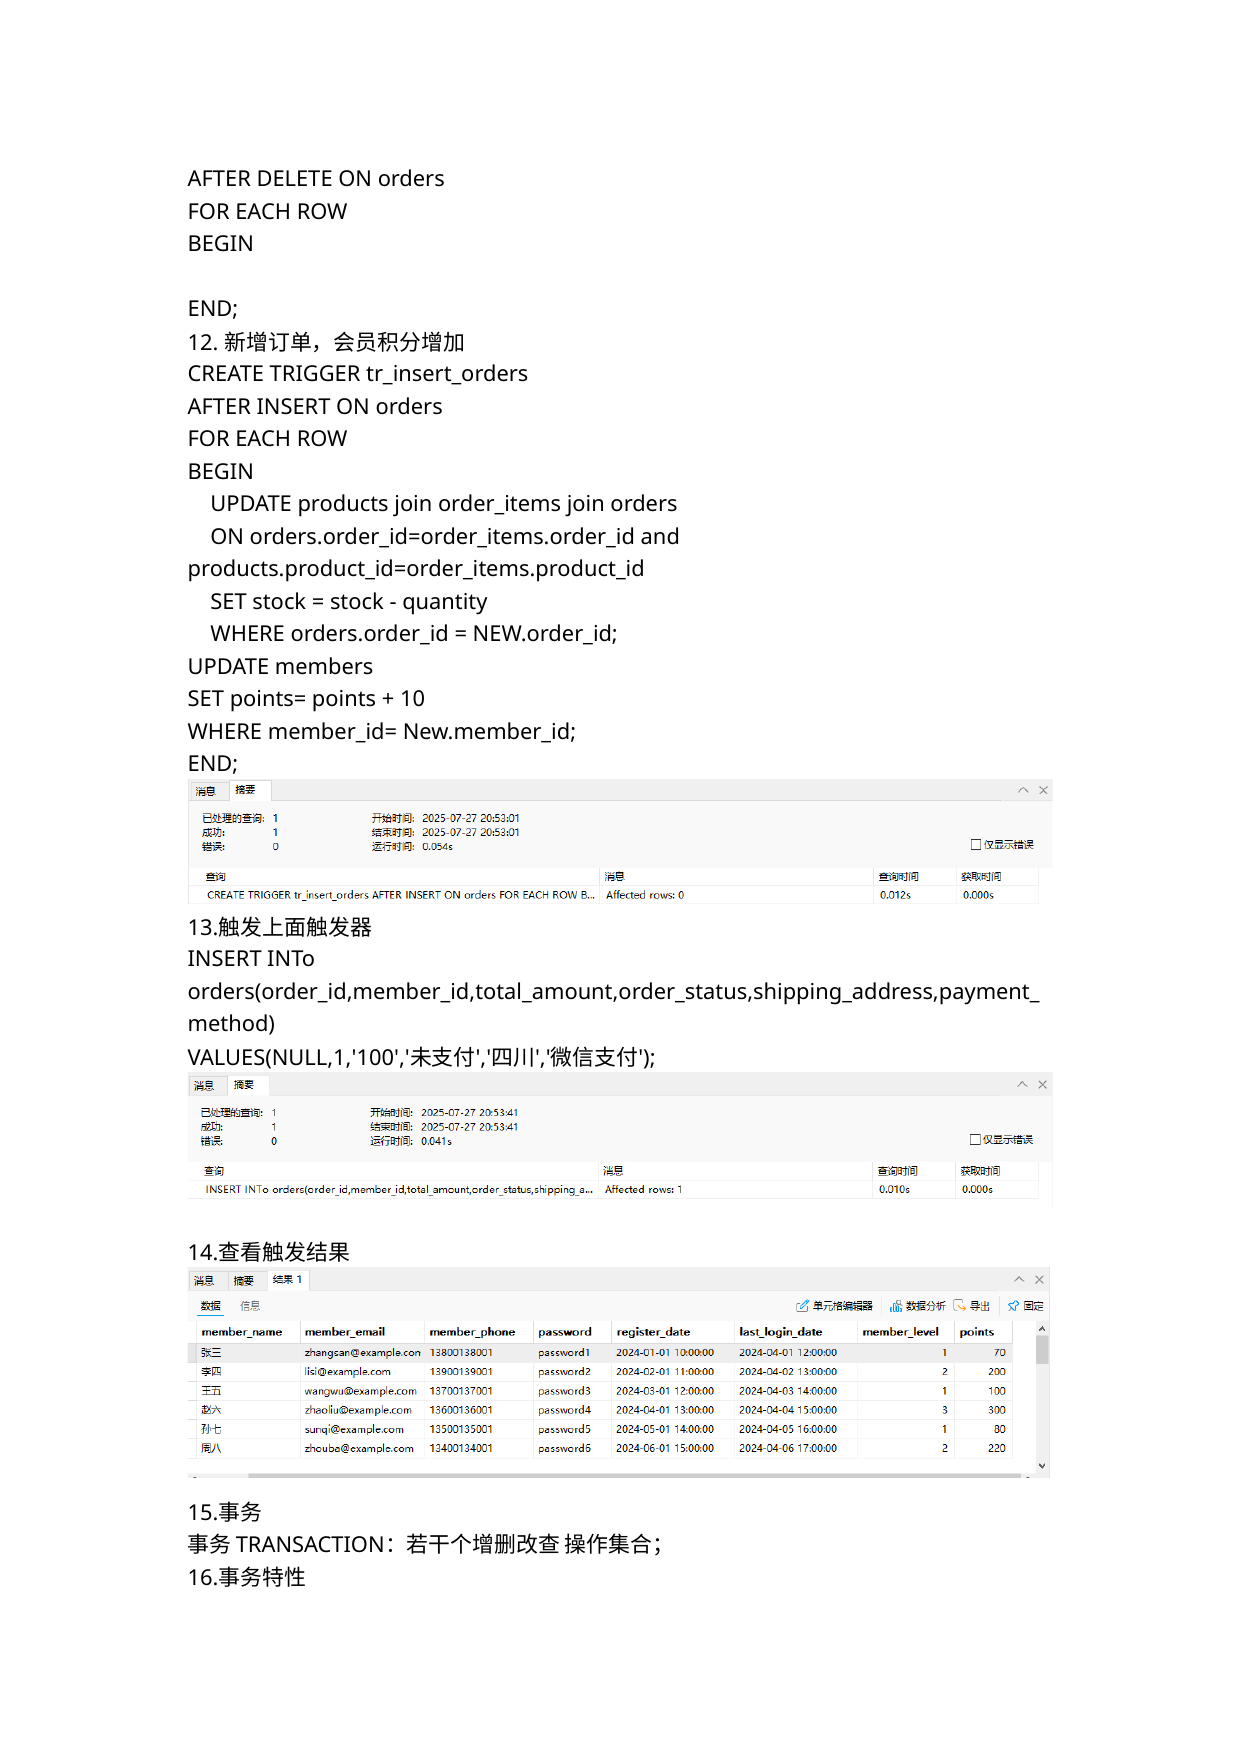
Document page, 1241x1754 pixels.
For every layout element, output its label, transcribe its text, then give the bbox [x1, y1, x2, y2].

text SET points= points + 10 [187, 682, 1053, 714]
text BEGIN [187, 454, 1053, 487]
text 13.触发上面触发器 [187, 909, 1053, 942]
text ON orders.order_id=order_items.order_id and products.product_id=order_items.product_id [187, 519, 1053, 584]
text UPDATE members [187, 649, 1053, 682]
text END; [187, 747, 1053, 779]
text 12. 新增订单，会员积分增加 [187, 324, 1053, 357]
picture [187, 779, 1053, 904]
text 14.查看触发结果 [187, 1234, 1053, 1267]
text FOR EACH ROW [187, 422, 1053, 454]
text CREATE TRIGGER tr_insert_orders [187, 357, 1053, 389]
text UPDATE products join order_items join orders [187, 487, 1053, 519]
text FOR EACH ROW [187, 194, 1053, 227]
text VALUES(NULL,1,'100','未支付','四川','微信支付'); [187, 1039, 1053, 1072]
text WHERE orders.order_id = NEW.order_id; [187, 617, 1053, 649]
text AFTER INSERT ON orders [187, 389, 1053, 422]
text SET stock = stock - quantity [187, 584, 1053, 617]
picture [187, 1072, 1053, 1206]
picture [187, 1267, 1053, 1478]
text 16.事务特性 [187, 1559, 1053, 1592]
text WHERE member_id= New.member_id; [187, 714, 1053, 747]
text END; [187, 292, 1053, 324]
text 事务TRANSACTION：若干个增删改查 操作集合； [187, 1527, 1053, 1559]
text AFTER DELETE ON orders [187, 162, 1053, 194]
text 15.事务 [187, 1494, 1053, 1527]
text INSERT INTo orders(order_id,member_id,total_amount,order_status,shipping_address,payment_method) [187, 942, 1053, 1039]
text BEGIN [187, 227, 1053, 259]
